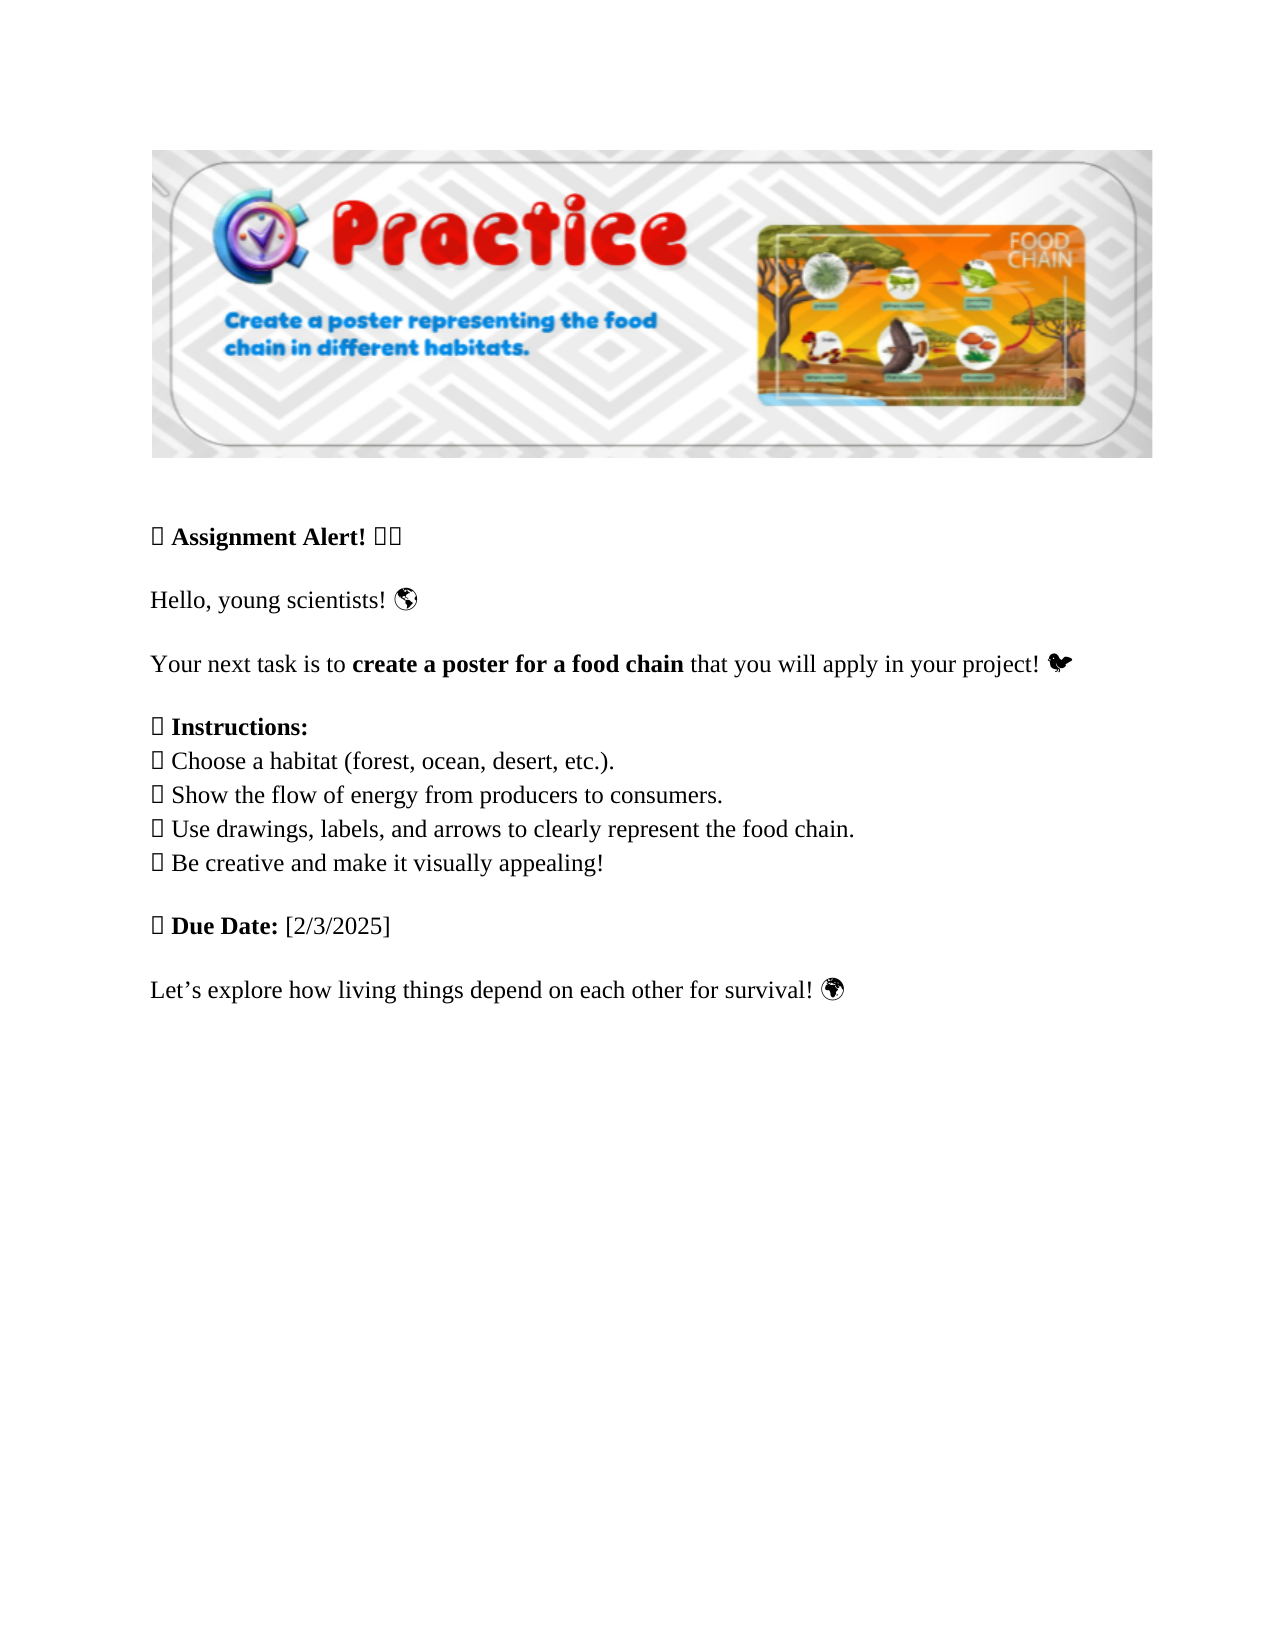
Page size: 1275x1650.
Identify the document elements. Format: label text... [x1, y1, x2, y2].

picture [152, 150, 1153, 458]
text Your next task is to create a poster for a food chain that you will apply in your project! 🌱🦗🐦🐍 [150, 645, 1125, 679]
text 📅 Due Date: [2/3/2025] [150, 908, 1125, 942]
text 📢 Assignment Alert! 🌿🔗 [150, 519, 1125, 553]
text Hello, young scientists! 🔬🌎 [150, 582, 1125, 616]
text Let’s explore how living things depend on each other for survival! 🌍✨ [150, 971, 1125, 1005]
text 🔹 Instructions: ✅ Choose a habitat (forest, ocean, desert, etc.). ✅ Show the flow of energy from producers to consumers. ✅ Use drawings, labels, and arrows to clearly represent the food chain. ✅ Be creative and make it visually appealing! [150, 708, 1125, 879]
